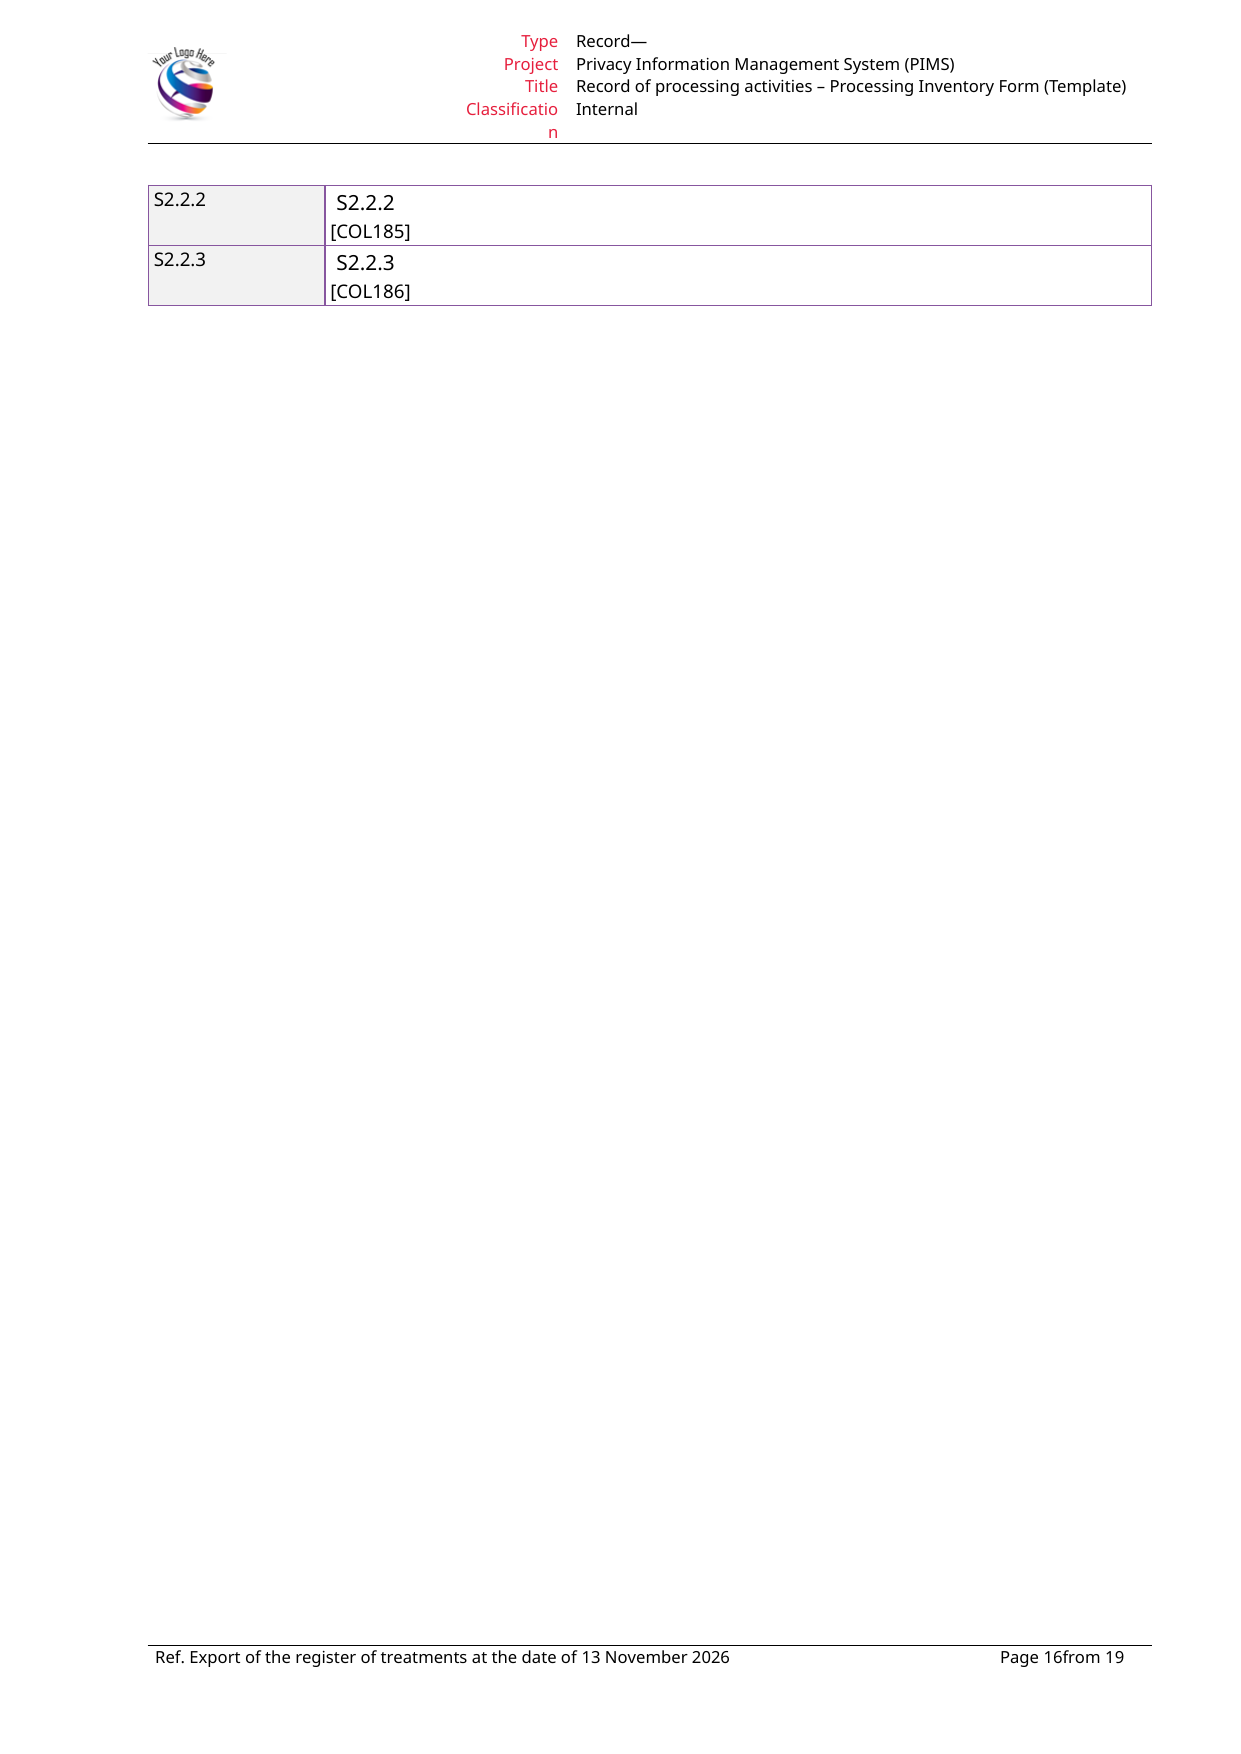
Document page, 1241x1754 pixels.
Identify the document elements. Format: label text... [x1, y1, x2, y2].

table_cell S2.2.3 Same as [COL186] [326, 246, 1151, 305]
picture [147, 47, 227, 126]
table_cell S2.2.2 Same as [COL185] [326, 186, 1151, 245]
table_cell S2.2.3 [149, 246, 324, 305]
table_cell S2.2.2 [149, 186, 324, 245]
